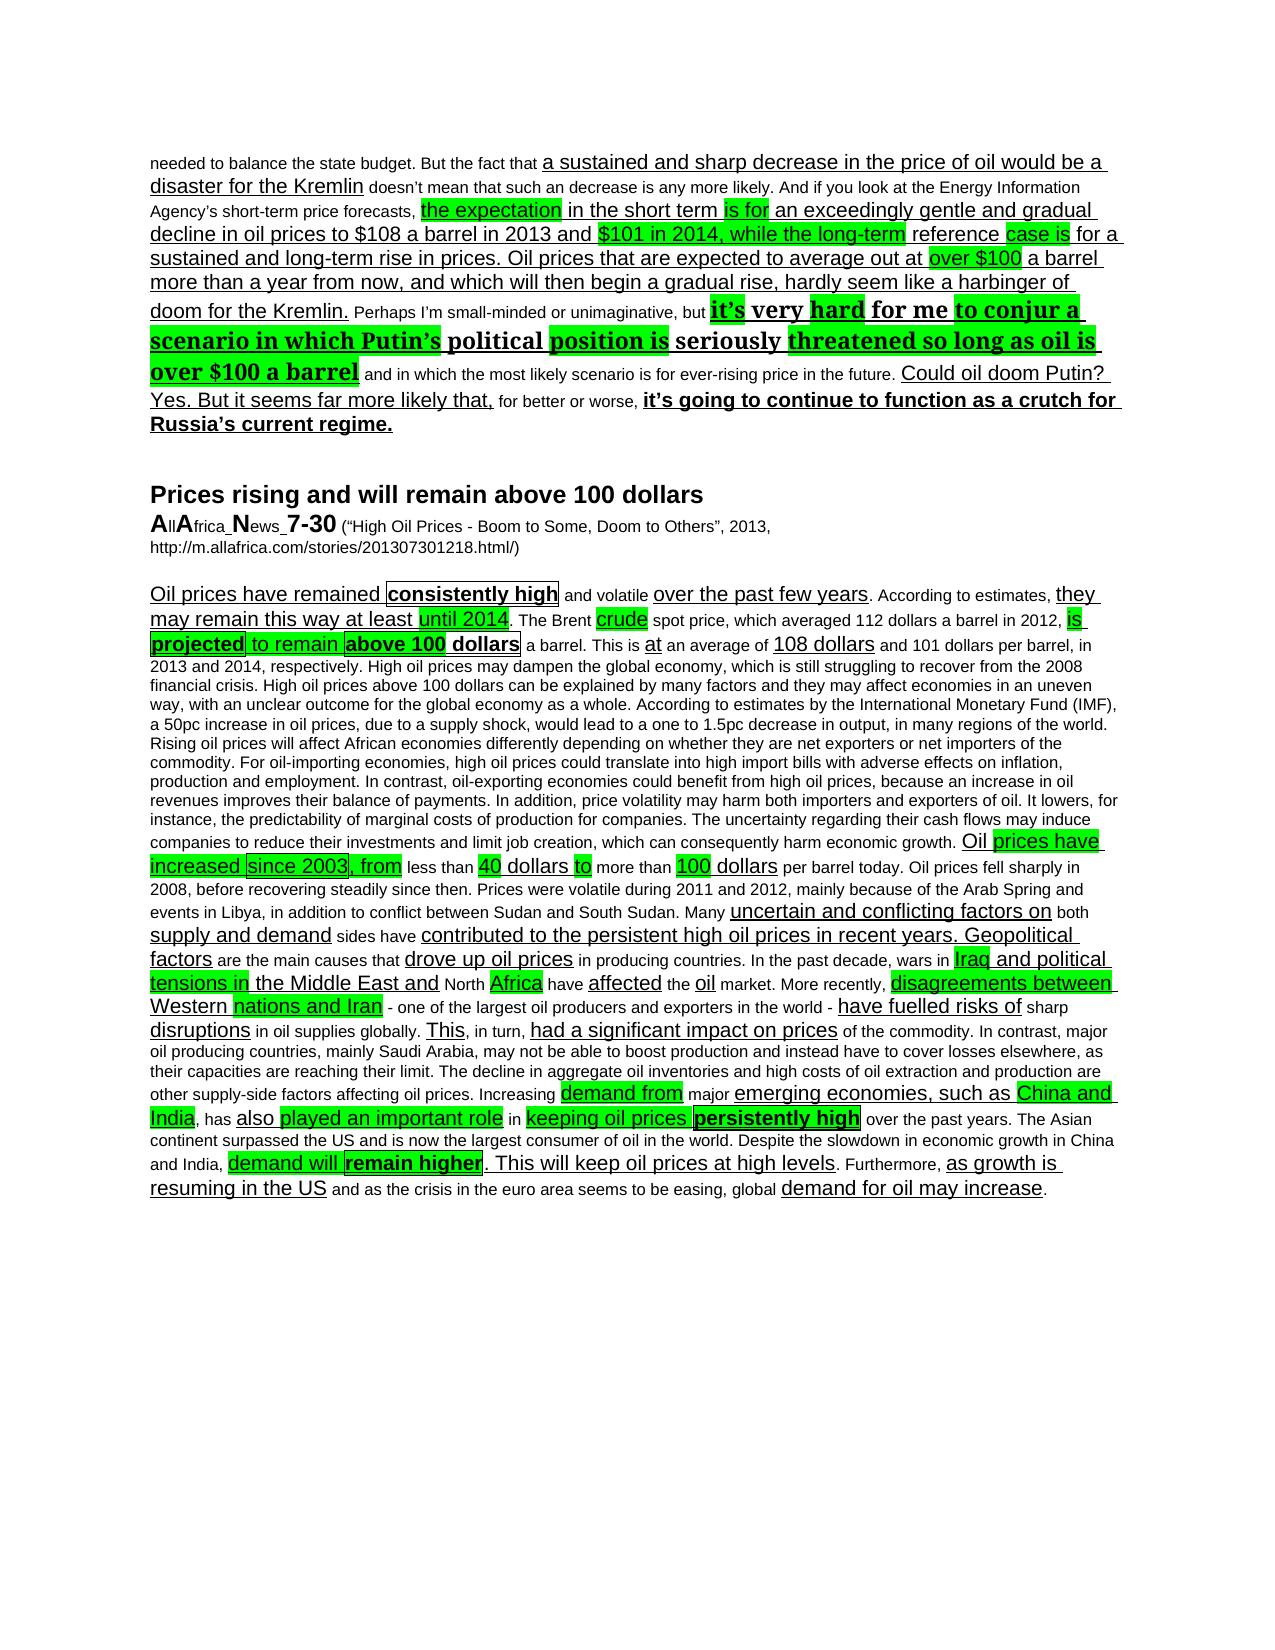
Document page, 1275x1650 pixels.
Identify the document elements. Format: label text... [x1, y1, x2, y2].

text AllAfrica News 7-30 (“High Oil Prices - Boom to Some, Doom to Others”, 2013, http://m.allafrica.com/stories/201307301218.html/) [150, 509, 1125, 557]
text Oil prices have remained consistently high and volatile over the past few years. According to estimates, they may remain this way at least until 2014. The Brent crude spot price, which averaged 112 dollars a barrel in 2012, is projected to remain above 100 dollars a barrel. This is at an average of 108 dollars and 101 dollars per barrel, in 2013 and 2014, respectively. High oil prices may dampen the global economy, which is still struggling to recover from the 2008 financial crisis. High oil prices above 100 dollars can be explained by many factors and they may affect economies in an uneven way, with an unclear outcome for the global economy as a whole. According to estimates by the International Monetary Fund (IMF), a 50pc increase in oil prices, due to a supply shock, would lead to a one to 1.5pc decrease in output, in many regions of the world. Rising oil prices will affect African economies differently depending on whether they are net exporters or net importers of the commodity. For oil-importing economies, high oil prices could translate into high import bills with adverse effects on inflation, production and employment. In contrast, oil-exporting economies could benefit from high oil prices, because an increase in oil revenues improves their balance of payments. In addition, price volatility may harm both importers and exporters of oil. It lowers, for instance, the predictability of marginal costs of production for companies. The uncertainty regarding their cash flows may induce companies to reduce their investments and limit job creation, which can consequently harm economic growth. Oil prices have increased since 2003, from less than 40 dollars to more than 100 dollars per barrel today. Oil prices fell sharply in 2008, before recovering steadily since then. Prices were volatile during 2011 and 2012, mainly because of the Arab Spring and events in Libya, in addition to conflict between Sudan and South Sudan. Many uncertain and conflicting factors on both supply and demand sides have contributed to the persistent high oil prices in recent years. Geopolitical factors are the main causes that drove up oil prices in producing countries. In the past decade, wars in Iraq and political tensions in the Middle East and North Africa have affected the oil market. More recently, disagreements between Western nations and Iran - one of the largest oil producers and exporters in the world - have fuelled risks of sharp disruptions in oil supplies globally. This, in turn, had a significant impact on prices of the commodity. In contrast, major oil producing countries, mainly Saudi Arabia, may not be able to boost production and instead have to cover losses elsewhere, as their capacities are reaching their limit. The decline in aggregate oil inventories and high costs of oil extraction and production are other supply-side factors affecting oil prices. Increasing demand from major emerging economies, such as China and India, has also played an important role in keeping oil prices persistently high over the past years. The Asian continent surpassed the US and is now the largest consumer of oil in the world. Despite the slowdown in economic growth in China and India, demand will remain higher. This will keep oil prices at high levels. Furthermore, as growth is resuming in the US and as the crisis in the euro area seems to be easing, global demand for oil may increase. [150, 581, 1125, 1200]
subtitle Prices rising and will remain above 100 dollars [150, 480, 1125, 509]
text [150, 150, 1125, 435]
